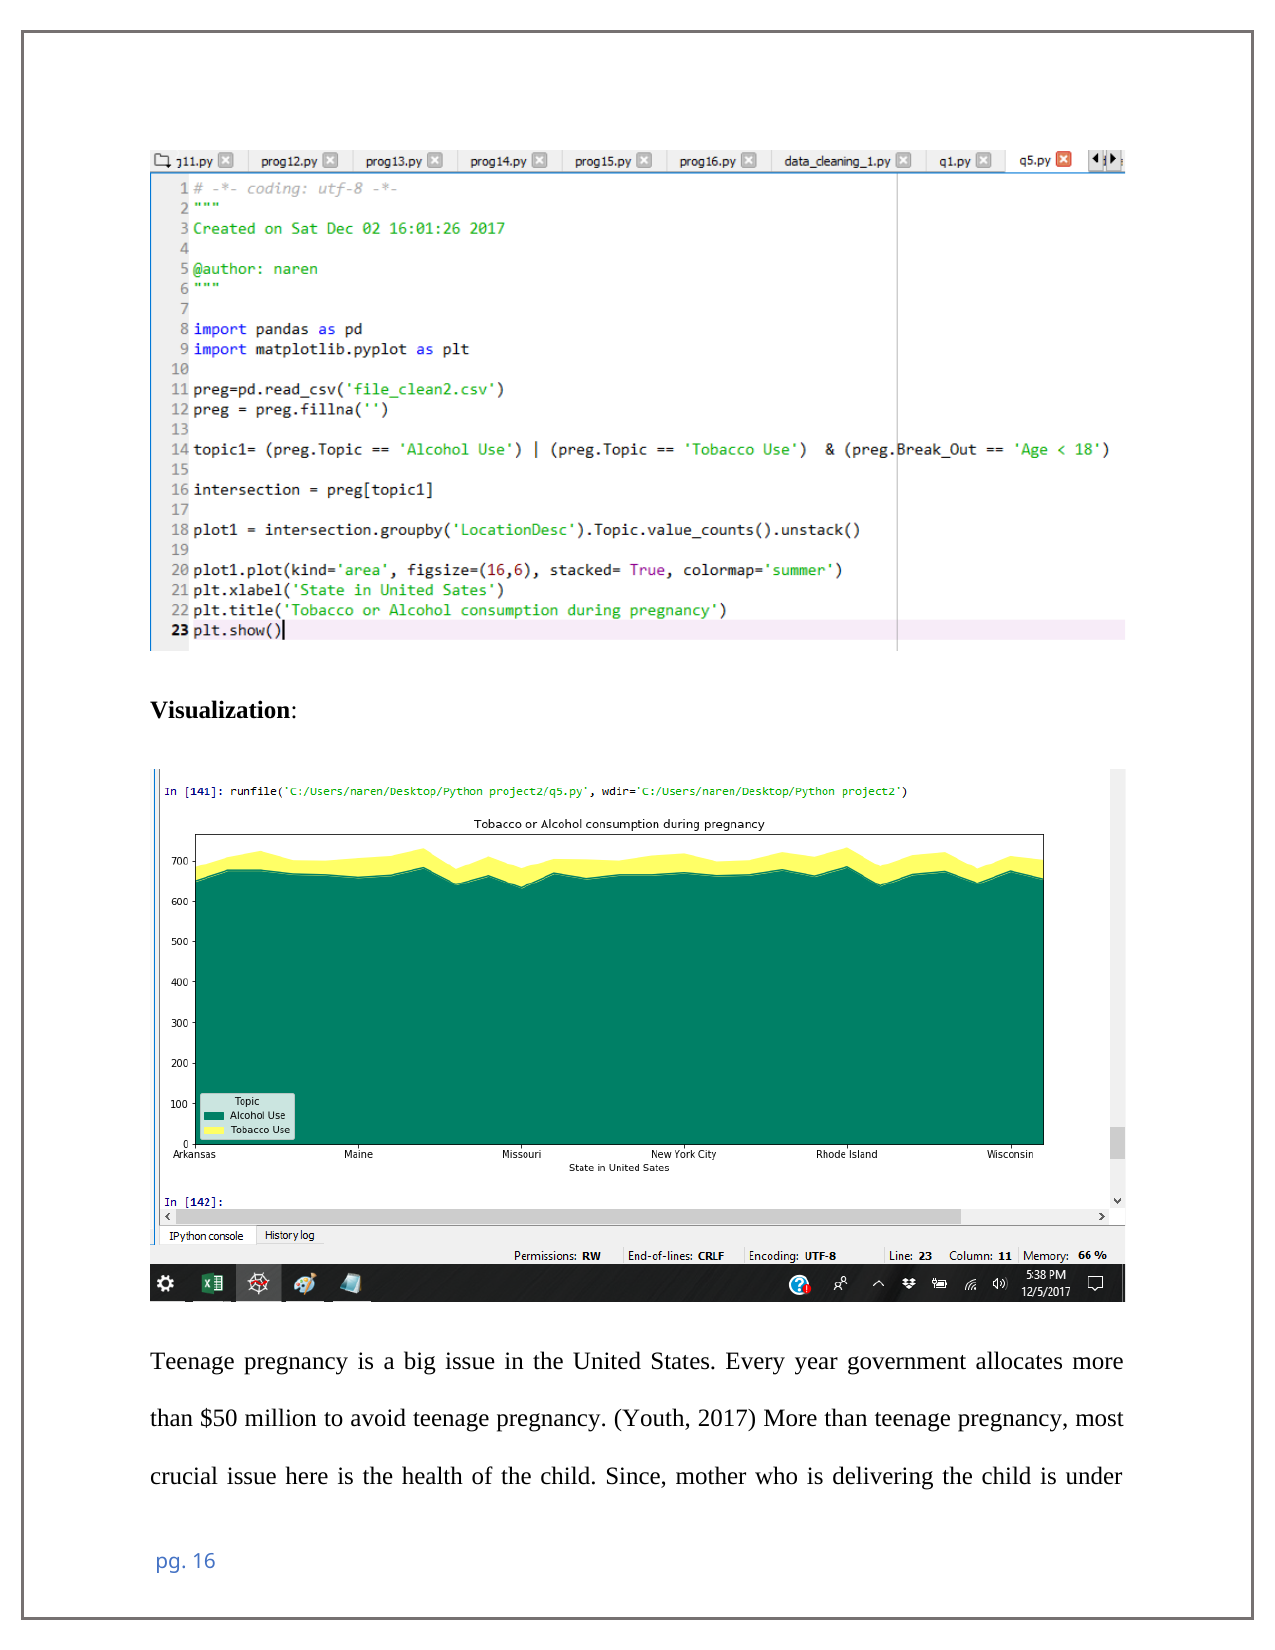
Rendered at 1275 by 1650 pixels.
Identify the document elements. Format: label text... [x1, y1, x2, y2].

picture [150, 769, 1125, 1302]
picture [150, 150, 1125, 651]
text Visualization: [150, 695, 1125, 724]
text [150, 1346, 1125, 1490]
